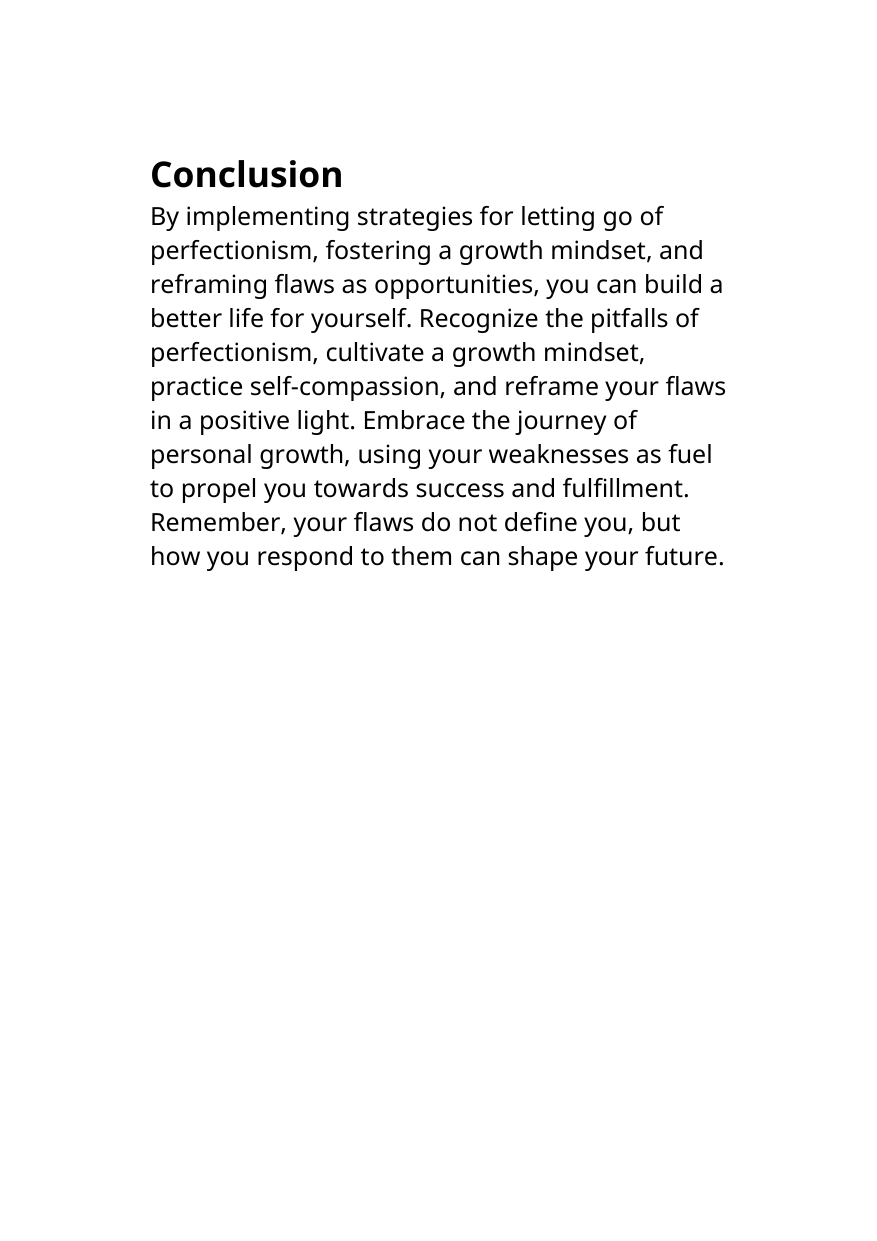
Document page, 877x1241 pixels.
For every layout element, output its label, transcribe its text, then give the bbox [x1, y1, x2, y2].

text By implementing strategies for letting go of perfectionism, fostering a growth mindset, and reframing flaws as opportunities, you can build a better life for yourself. Recognize the pitfalls of perfectionism, cultivate a growth mindset, practice self-compassion, and reframe your flaws in a positive light. Embrace the journey of personal growth, using your weaknesses as fuel to propel you towards success and fulfillment. Remember, your flaws do not define you, but how you respond to them can shape your future. [150, 198, 727, 573]
subtitle Conclusion [150, 150, 727, 198]
